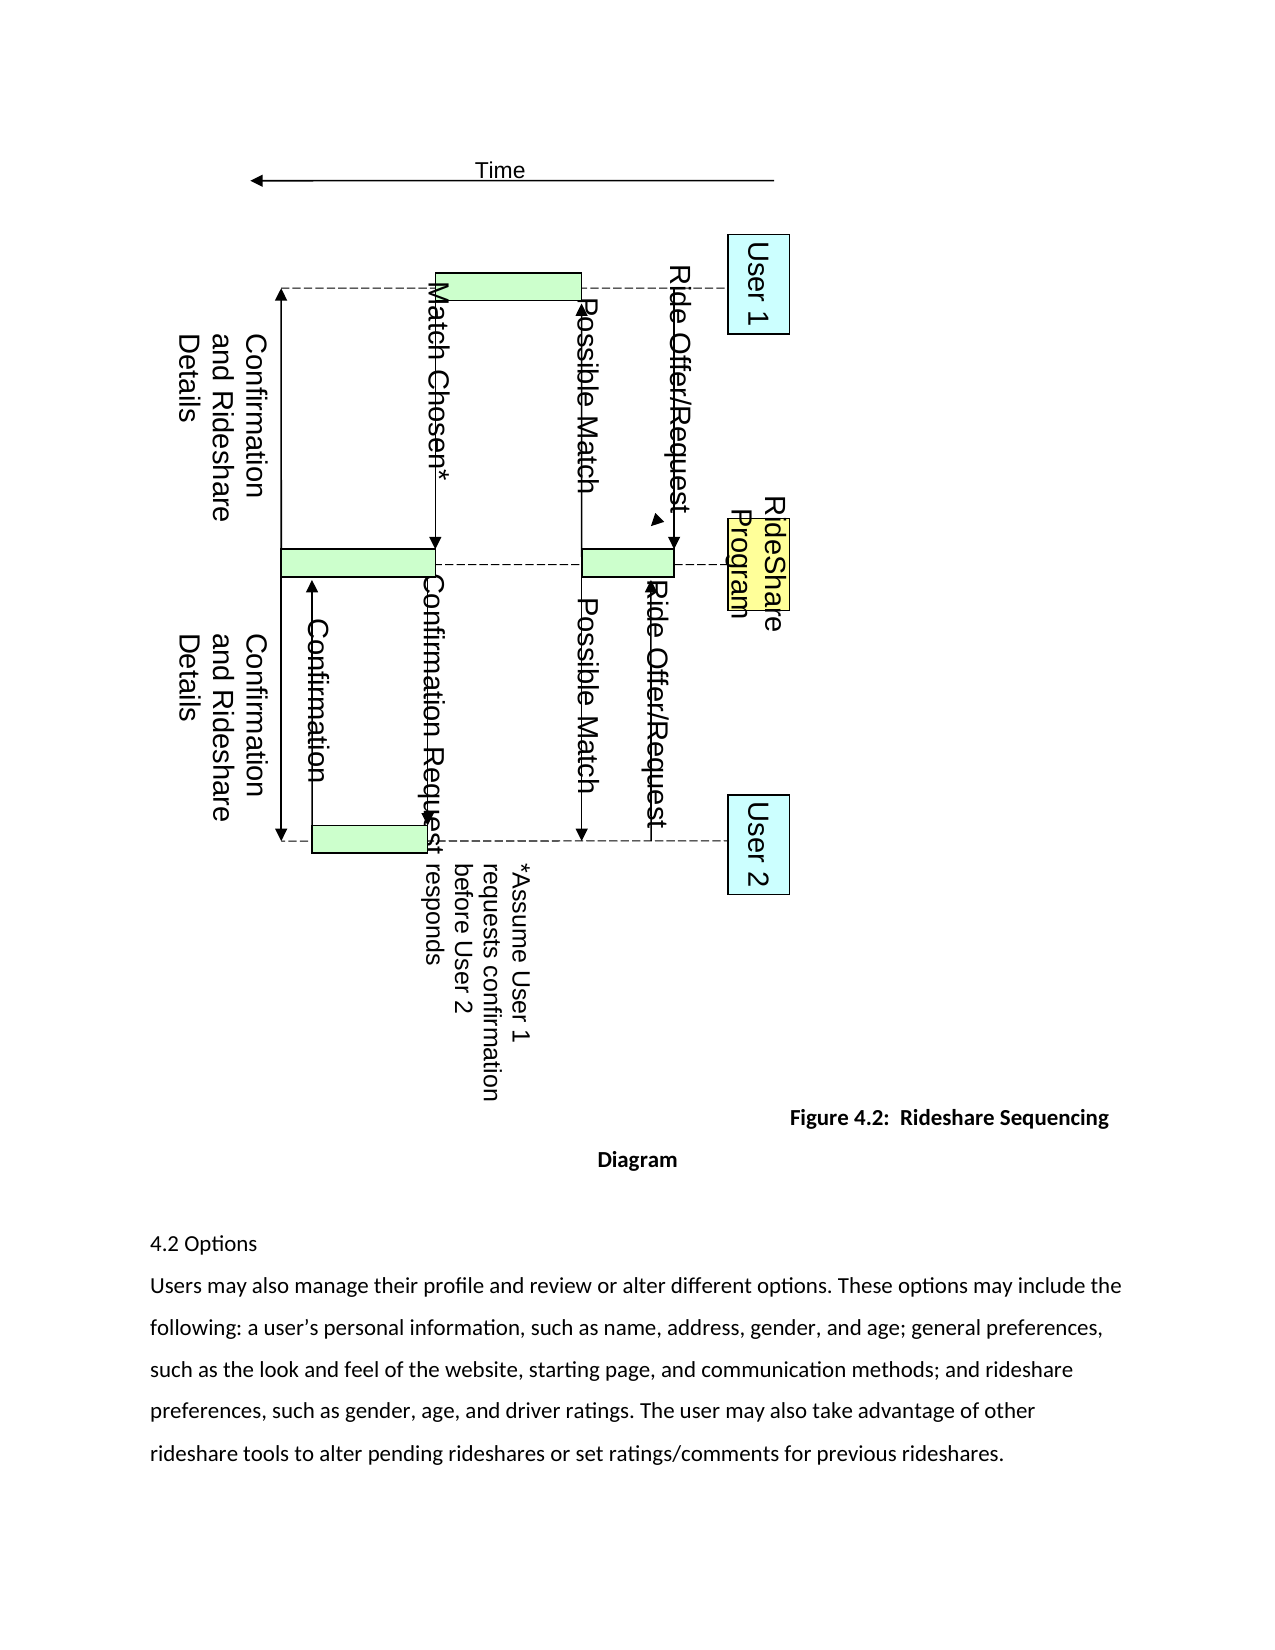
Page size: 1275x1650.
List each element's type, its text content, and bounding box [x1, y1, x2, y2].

text Figure 4.2: Rideshare Sequencing Diagram [150, 150, 1125, 1173]
text 4.2 Options [150, 1229, 1125, 1257]
text Users may also manage their profile and review or alter different options. These options may include the following: a user’s personal information, such as name, address, gender, and age; general preferences, such as the look and feel of the website, starting page, and communication methods; and rideshare preferences, such as gender, age, and driver ratings. The user may also take advantage of other rideshare tools to alter pending rideshares or set ratings/comments for previous rideshares. [150, 1271, 1125, 1467]
